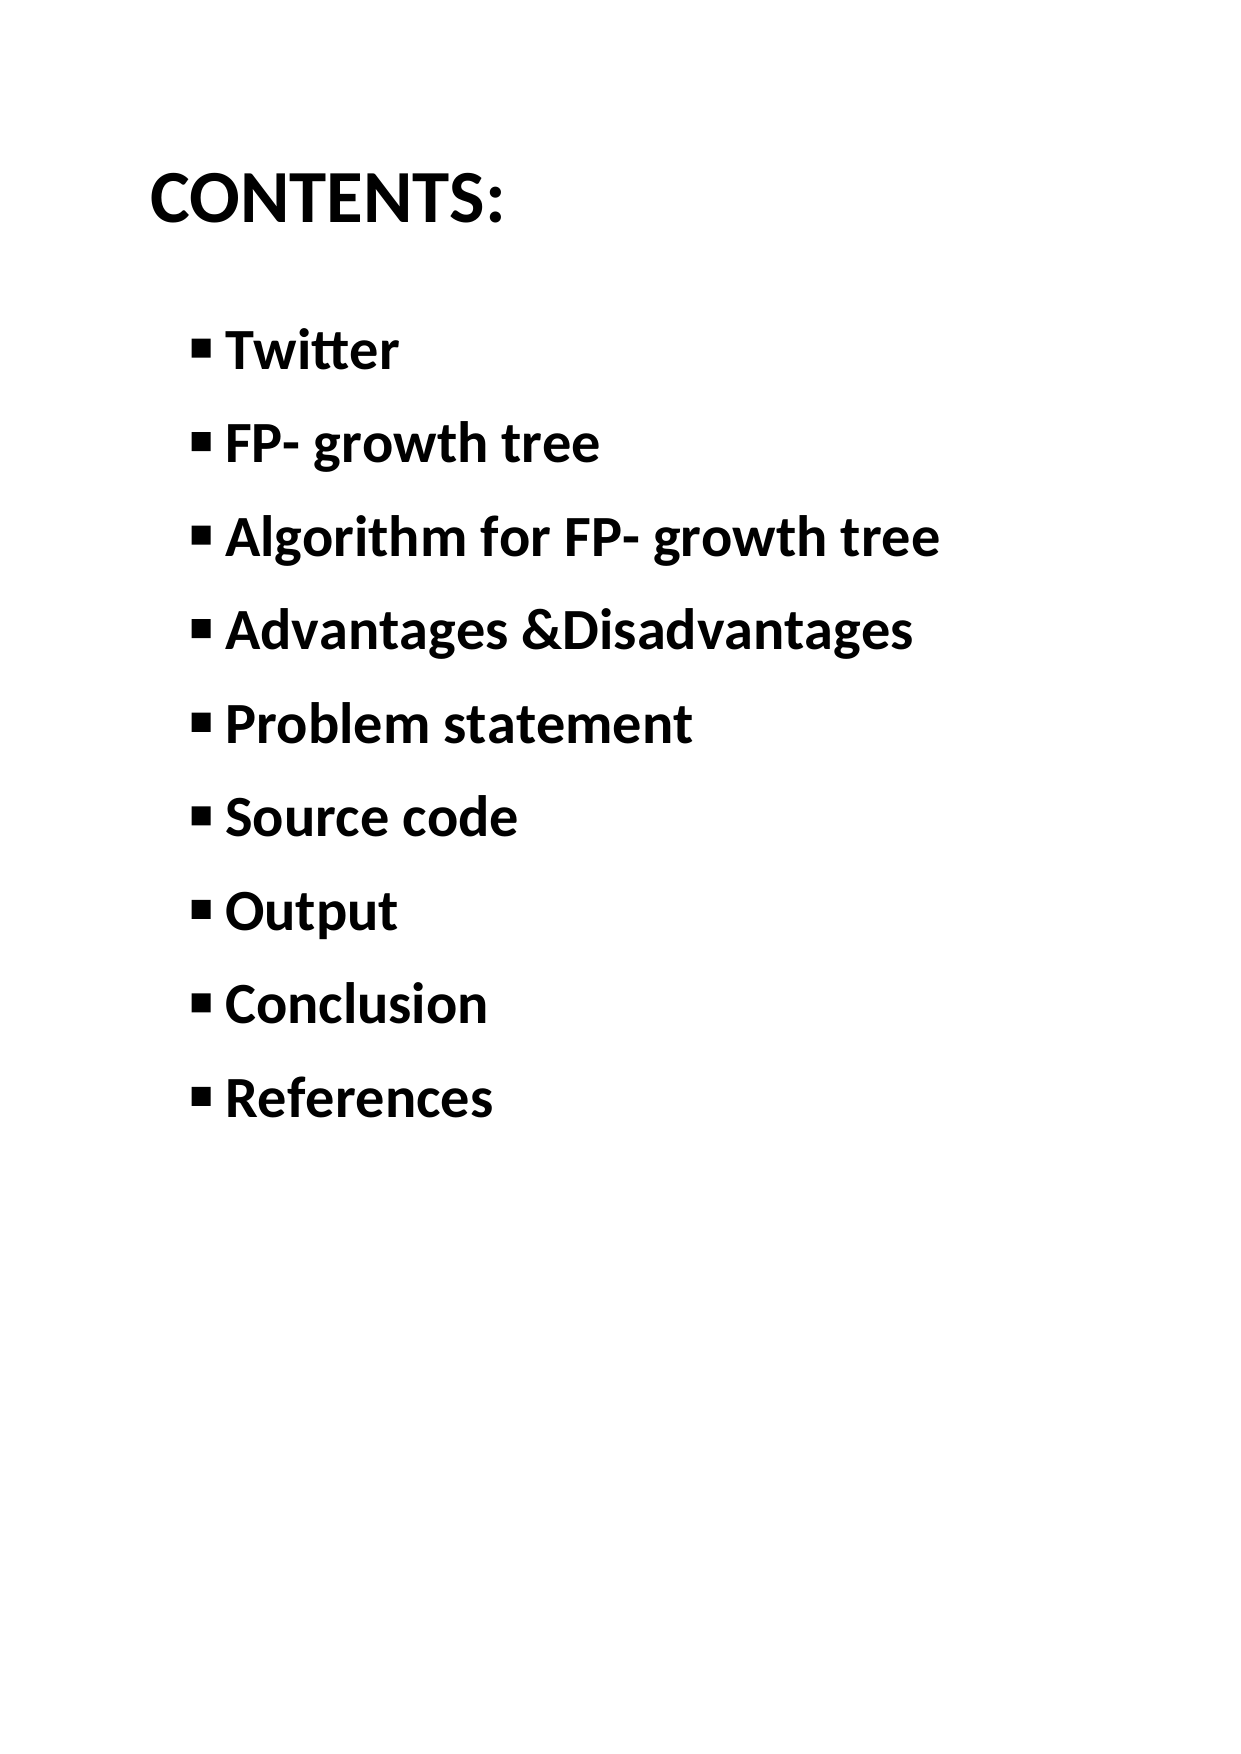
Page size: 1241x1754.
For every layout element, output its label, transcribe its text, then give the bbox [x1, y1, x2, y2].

list Conclusion [187, 967, 1090, 1038]
list Output [187, 874, 1090, 945]
list References [187, 1061, 1090, 1132]
list Advantages &Disadvantages [187, 593, 1090, 664]
list Twitter [187, 312, 1090, 384]
list Problem statement [187, 687, 1090, 758]
list Algorithm for FP- growth tree [187, 499, 1090, 571]
list FP- growth tree [187, 406, 1090, 477]
list Source code [187, 780, 1090, 851]
text CONTENTS: [150, 150, 1090, 242]
